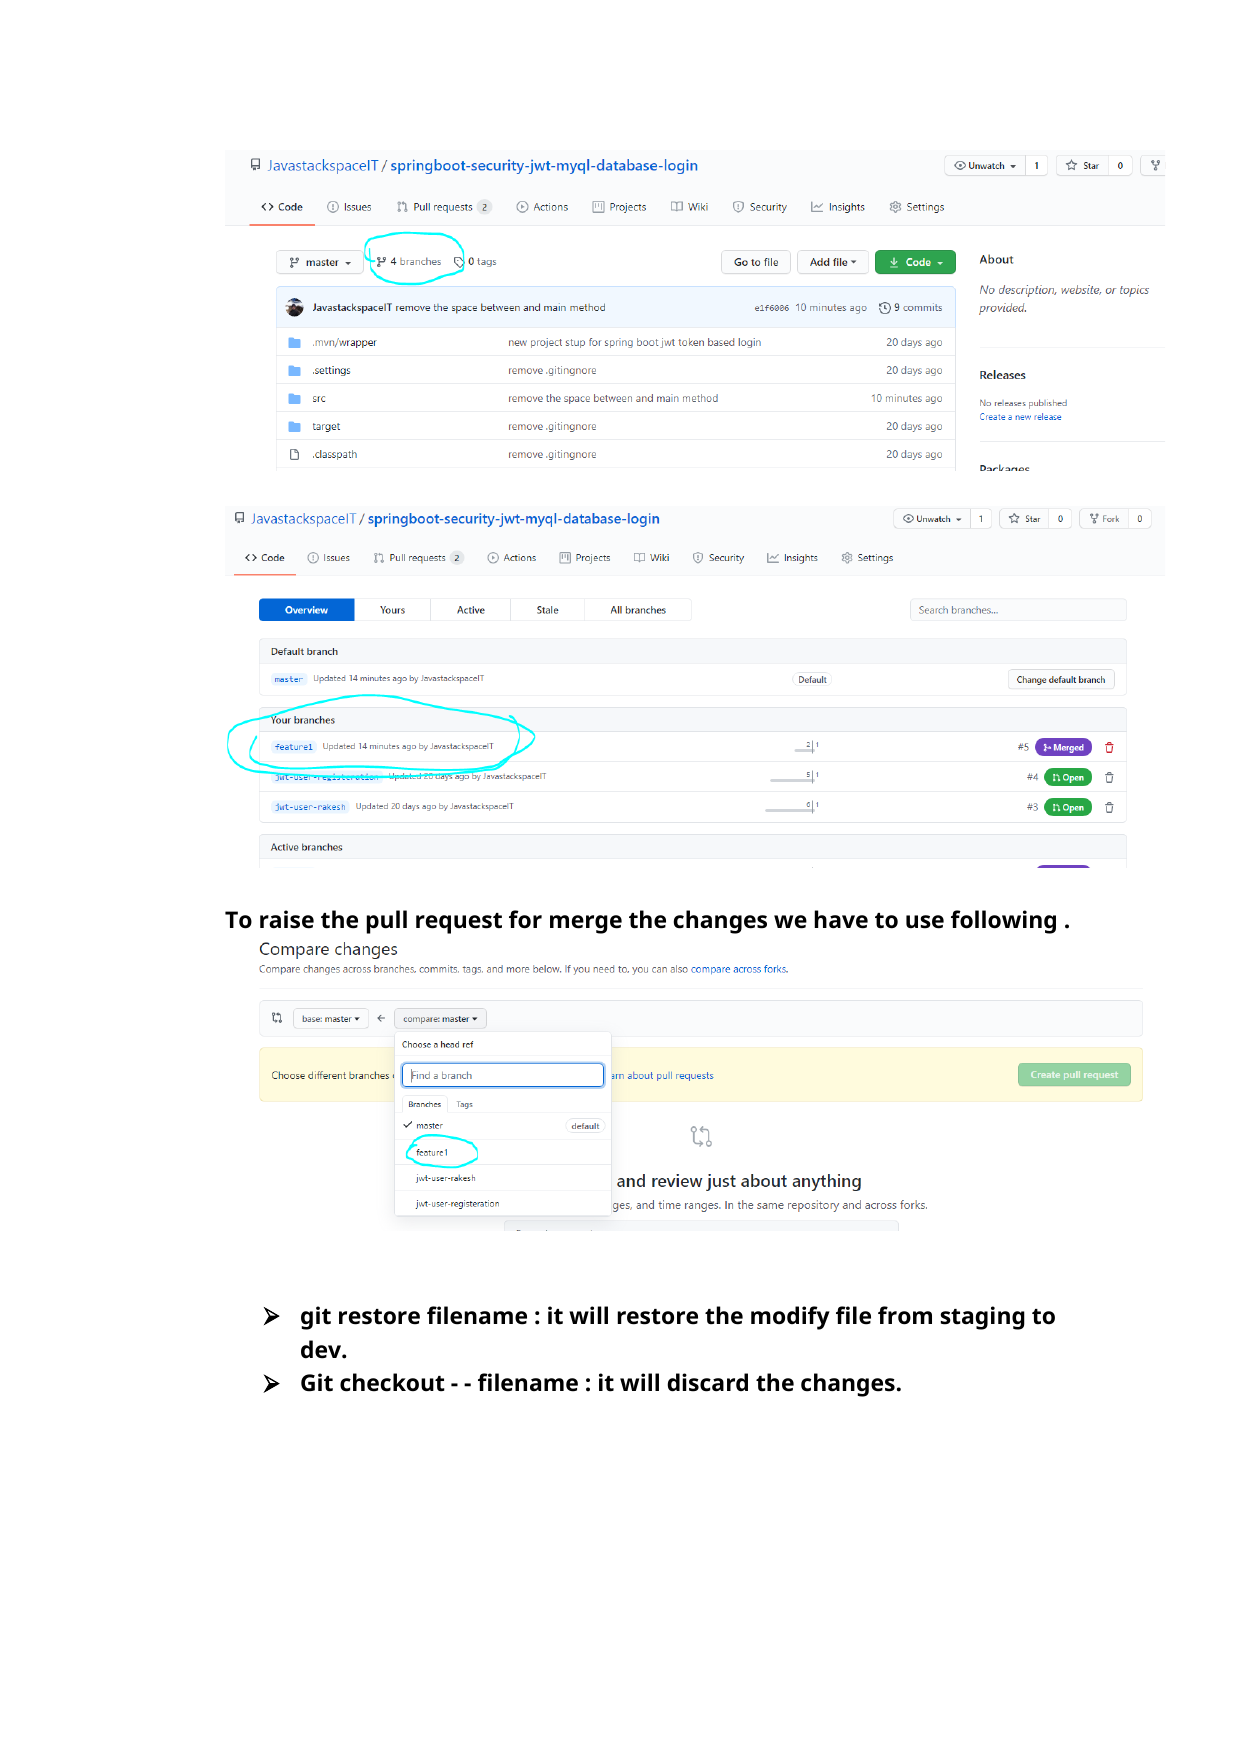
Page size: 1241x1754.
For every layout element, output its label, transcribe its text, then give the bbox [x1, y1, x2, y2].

list Git checkout - - filename : it will discard the changes. [262, 1367, 1090, 1398]
list To raise the pull request for merge the changes we have to use following . [225, 904, 1090, 935]
picture [225, 506, 1166, 868]
list git restore filename : it will restore the modify file from staging to dev. [262, 1300, 1090, 1365]
picture [225, 937, 1166, 1231]
picture [225, 150, 1166, 471]
